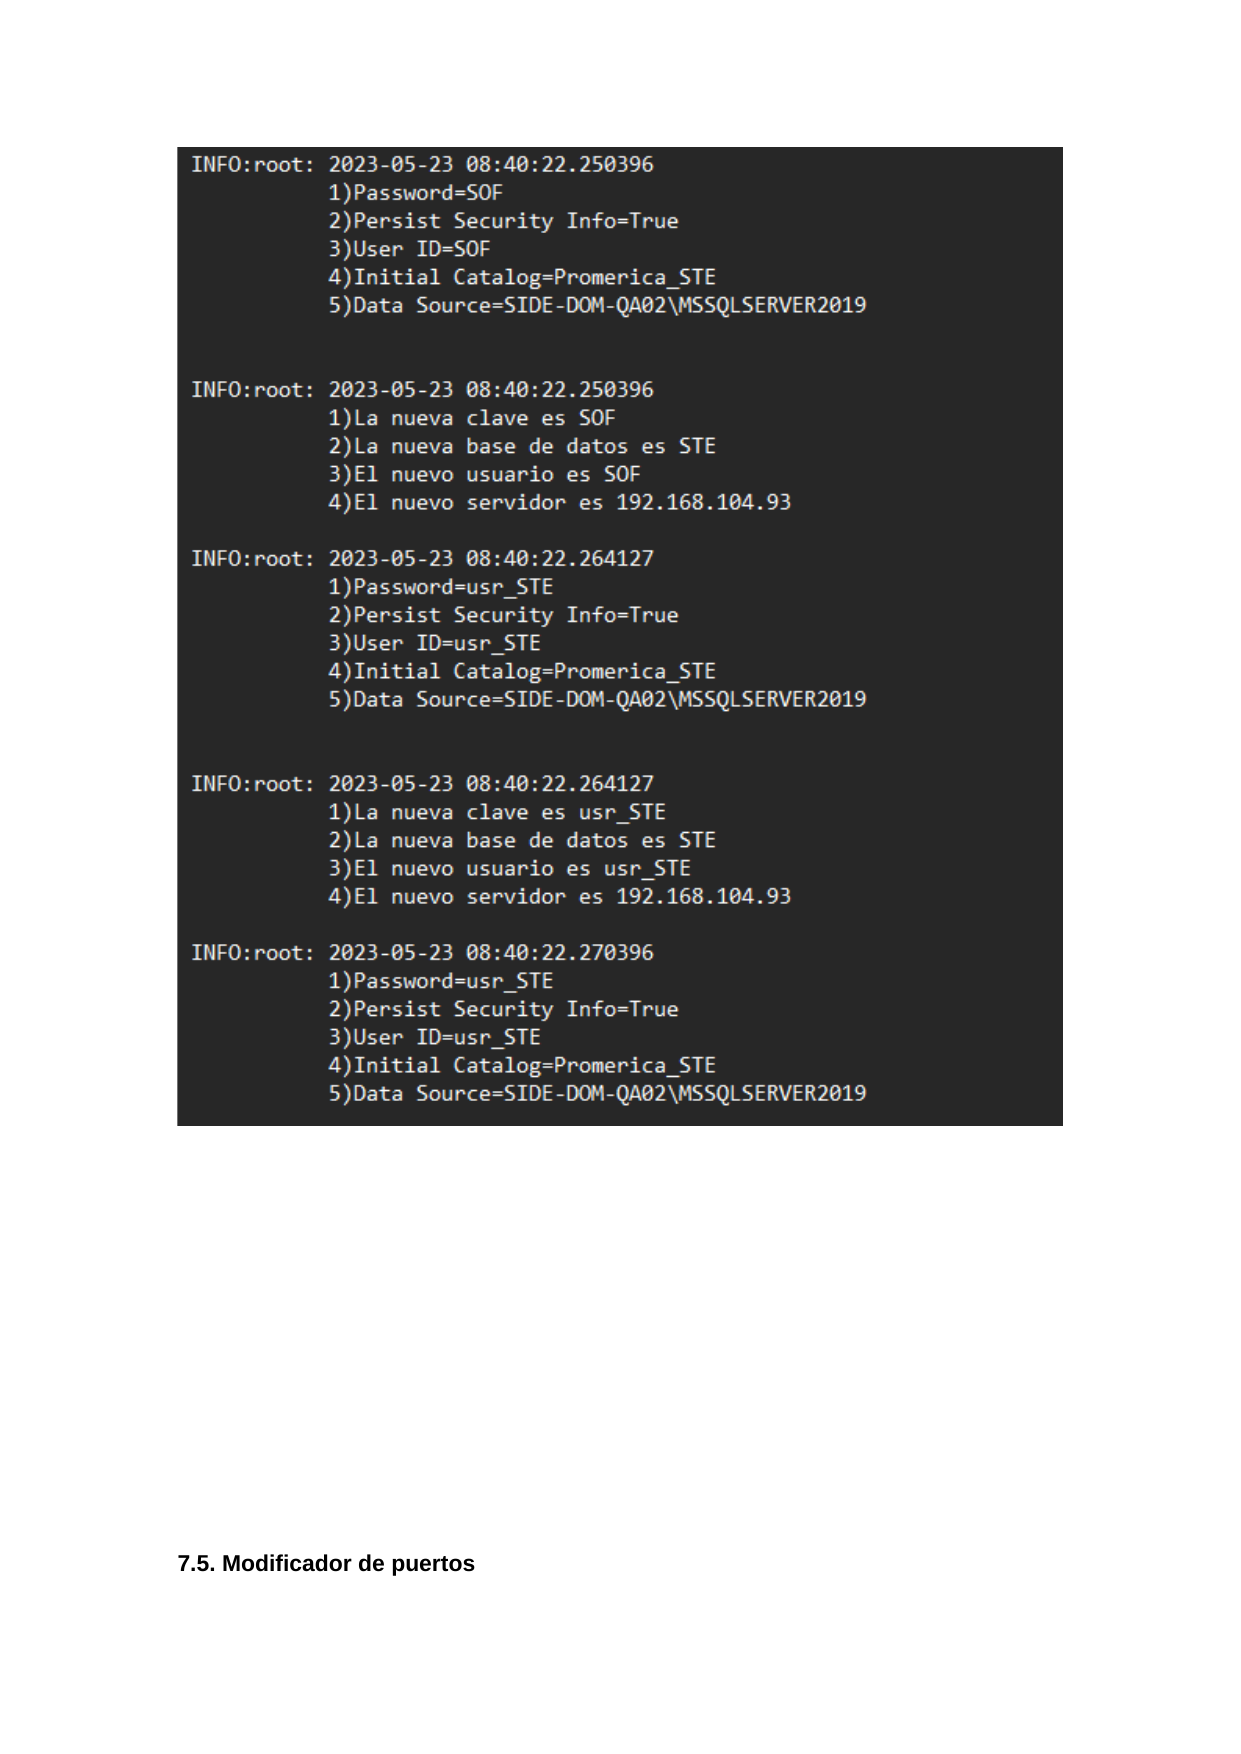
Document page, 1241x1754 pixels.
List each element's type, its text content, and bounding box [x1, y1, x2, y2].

picture [177, 147, 1063, 1126]
text 7.5. Modificador de puertos [177, 1550, 1063, 1577]
